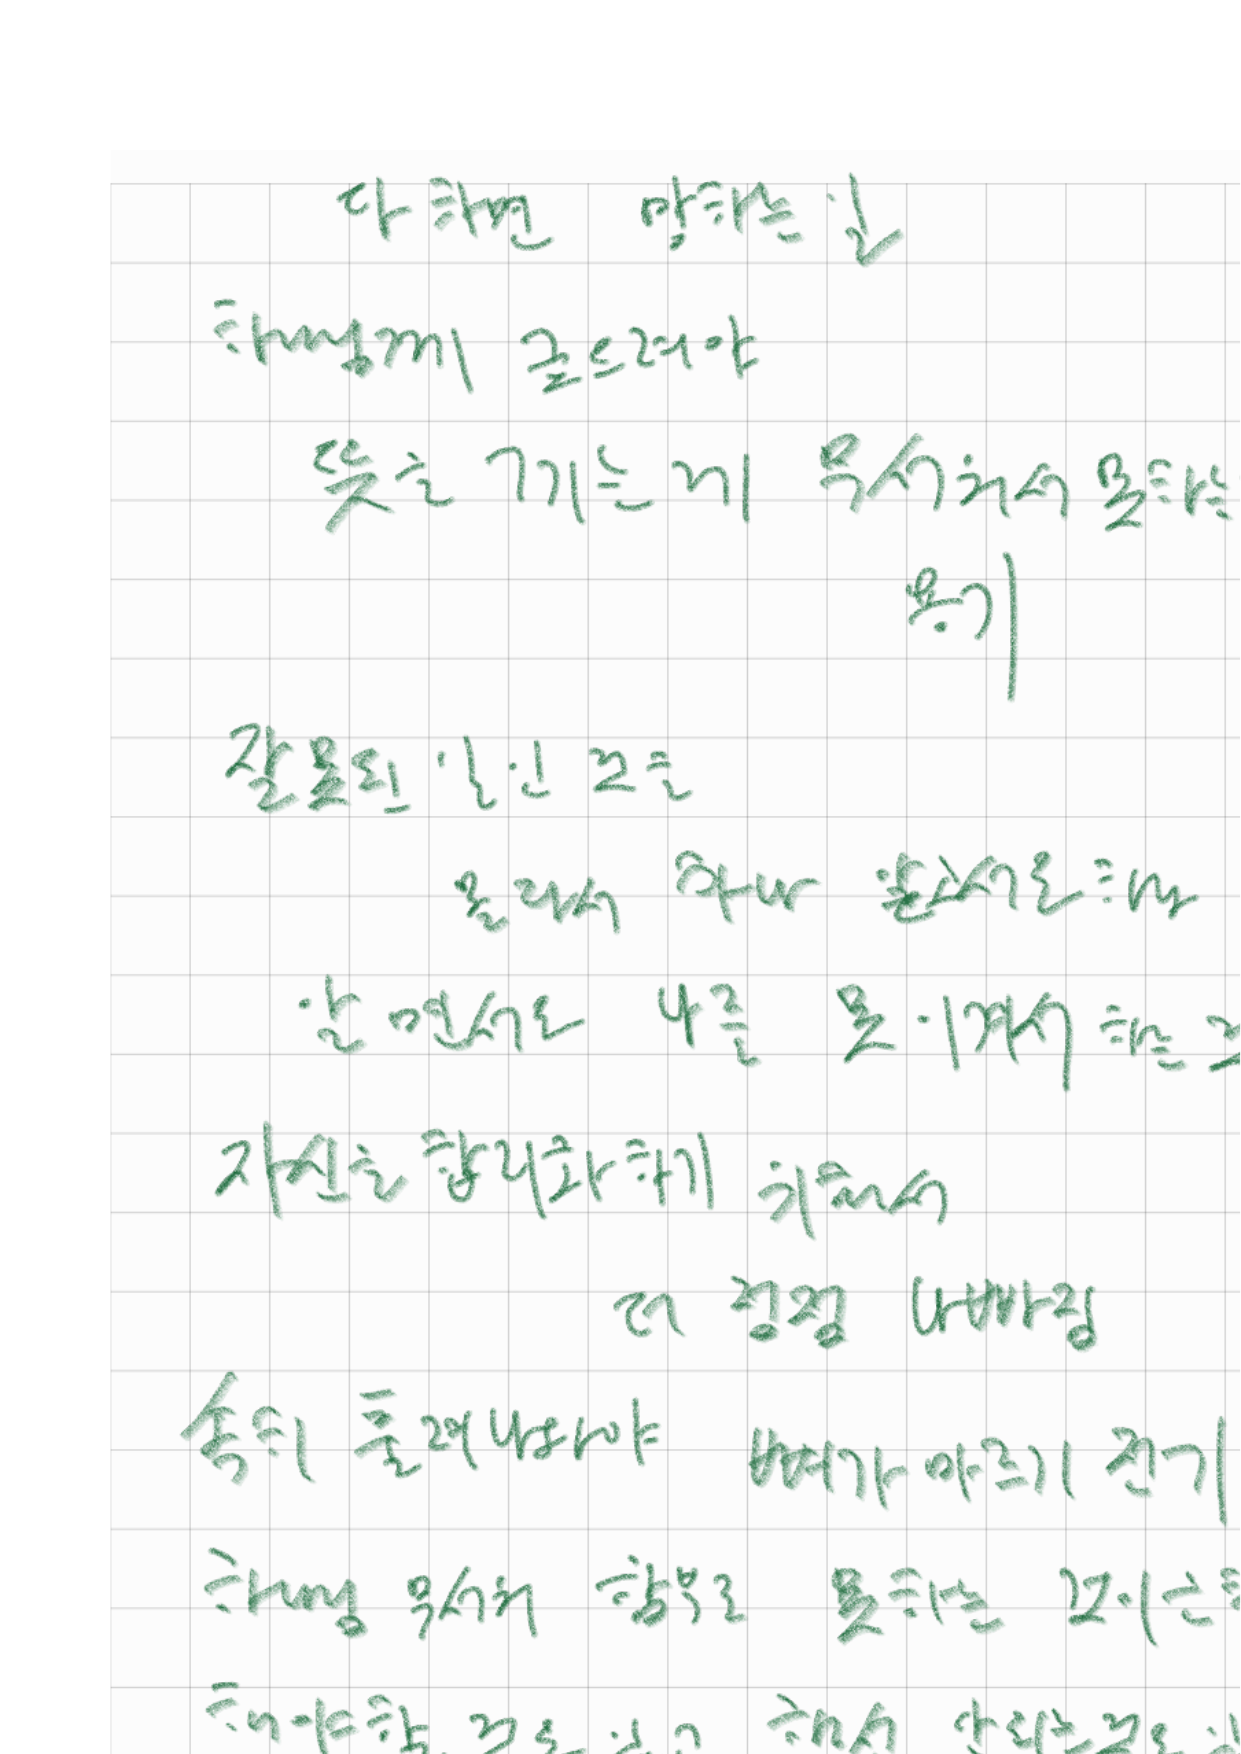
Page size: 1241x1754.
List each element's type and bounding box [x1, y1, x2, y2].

picture [110, 133, 1241, 1754]
